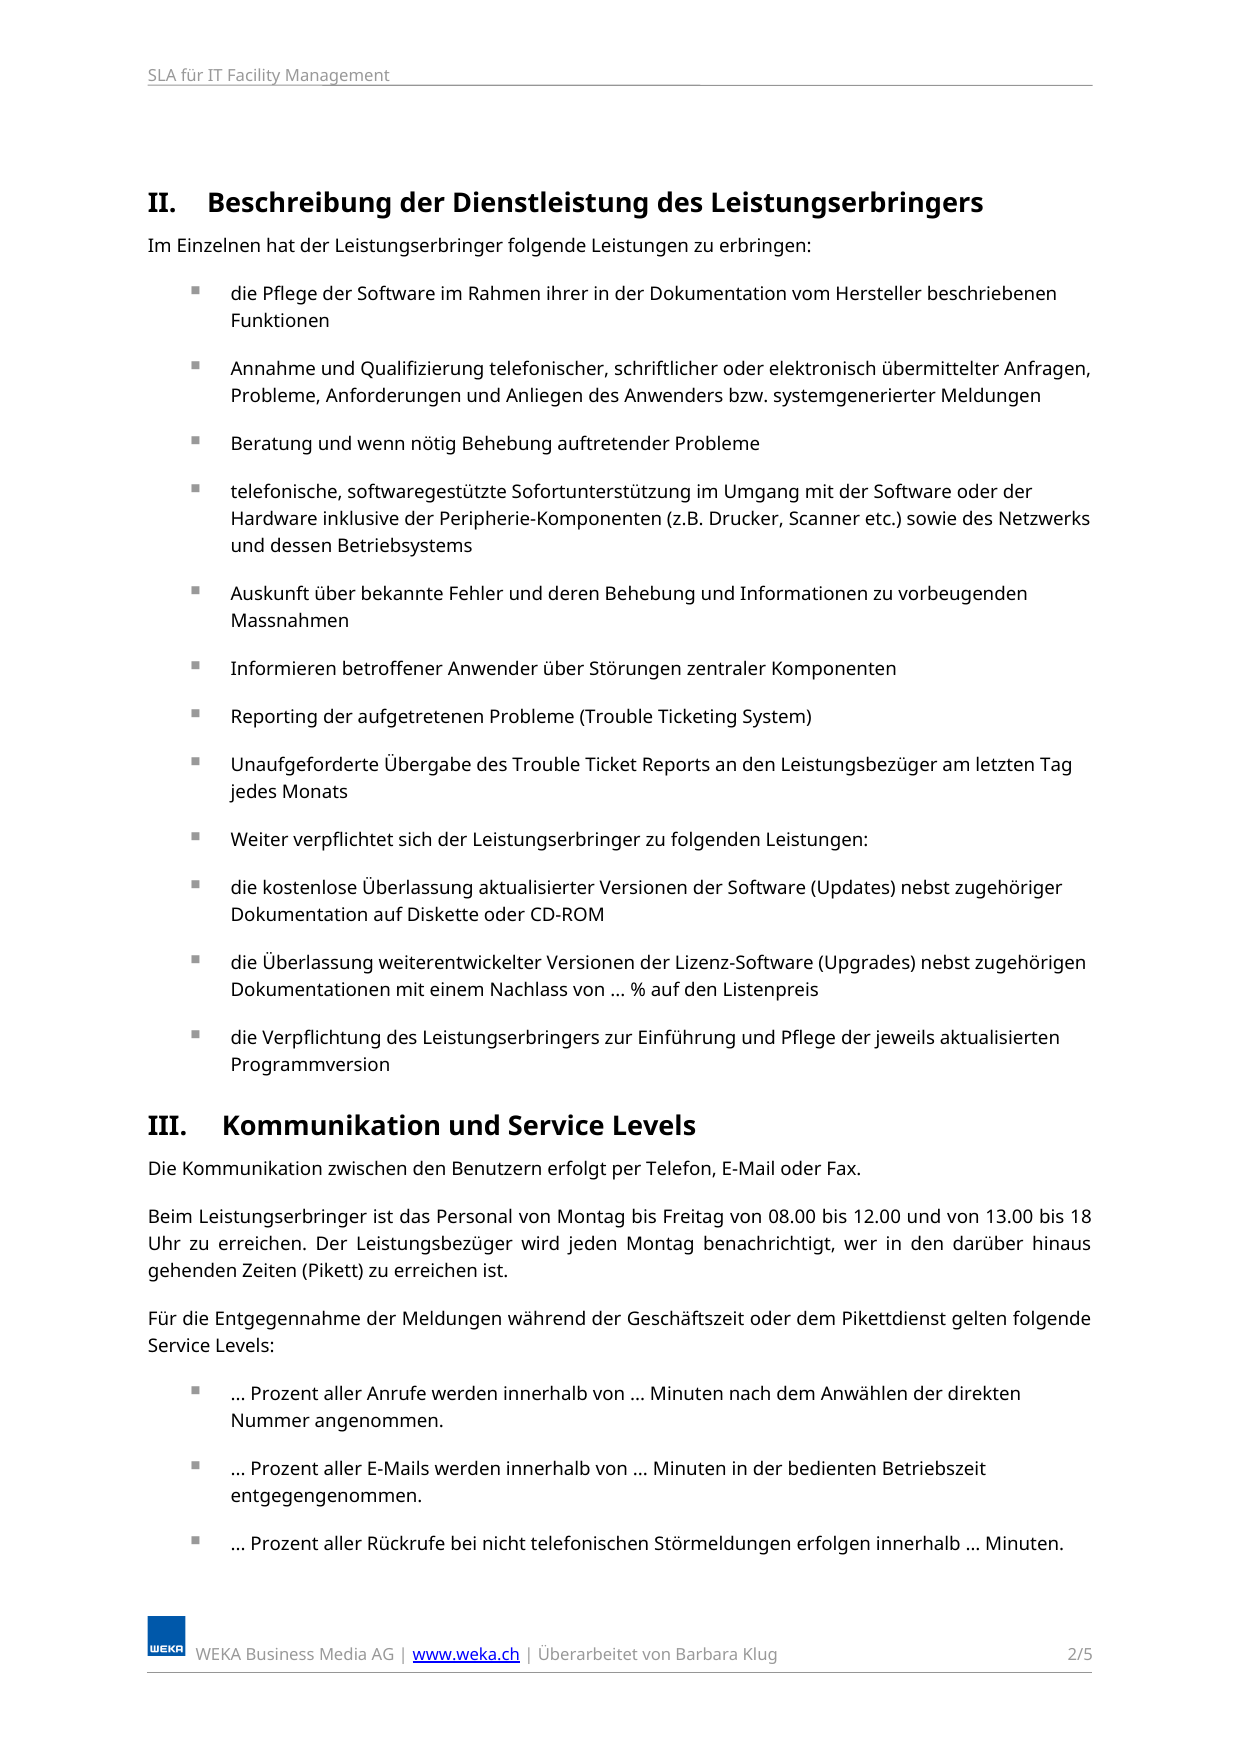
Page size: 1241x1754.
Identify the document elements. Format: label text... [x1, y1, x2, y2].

text ... Prozent aller Rückrufe bei nicht telefonischen Störmeldungen erfolgen innerhalb … Minuten. [189, 1529, 1092, 1556]
text telefonische, softwaregestützte Sofortunterstützung im Umgang mit der Software oder der Hardware inklusive der Peripherie-Komponenten (z.B. Drucker, Scanner etc.) sowie des Netzwerks und dessen Betriebsystems [189, 477, 1092, 558]
text Weiter verpflichtet sich der Leistungserbringer zu folgenden Leistungen: [189, 825, 1092, 852]
text Reporting der aufgetretenen Probleme (Trouble Ticketing System) [189, 702, 1092, 729]
text ... Prozent aller E-Mails werden innerhalb von ... Minuten in der bedienten Betriebszeit entgegengenommen. [189, 1454, 1092, 1508]
text III. Kommunikation und Service Levels [148, 1110, 1092, 1141]
text Unaufgeforderte Übergabe des Trouble Ticket Reports an den Leistungsbezüger am letzten Tag jedes Monats [189, 750, 1092, 804]
text die kostenlose Überlassung aktualisierter Versionen der Software (Updates) nebst zugehöriger Dokumentation auf Diskette oder CD-ROM [189, 873, 1092, 927]
text die Pflege der Software im Rahmen ihrer in der Dokumentation vom Hersteller beschriebenen Funktionen [189, 279, 1092, 333]
text Beim Leistungserbringer ist das Personal von Montag bis Freitag von 08.00 bis 12.00 und von 13.00 bis 18 Uhr zu erreichen. Der Leistungsbezüger wird jeden Montag benachrichtigt, wer in den darüber hinaus gehenden Zeiten (Pikett) zu erreichen ist. [148, 1202, 1092, 1283]
text Im Einzelnen hat der Leistungserbringer folgende Leistungen zu erbringen: [148, 231, 1092, 258]
text die Verpflichtung des Leistungserbringers zur Einführung und Pflege der jeweils aktualisierten Programmversion [189, 1023, 1092, 1077]
text Für die Entgegennahme der Meldungen während der Geschäftszeit oder dem Pikettdienst gelten folgende Service Levels: [148, 1304, 1092, 1358]
picture [147, 1616, 186, 1656]
text Annahme und Qualifizierung telefonischer, schriftlicher oder elektronisch übermittelter Anfragen, Probleme, Anforderungen und Anliegen des Anwenders bzw. systemgenerierter Meldungen [189, 354, 1092, 408]
text II. Beschreibung der Dienstleistung des Leistungserbringers [148, 187, 1092, 218]
text Auskunft über bekannte Fehler und deren Behebung und Informationen zu vorbeugenden Massnahmen [189, 579, 1092, 633]
text Beratung und wenn nötig Behebung auftretender Probleme [189, 429, 1092, 456]
text Die Kommunikation zwischen den Benutzern erfolgt per Telefon, E-Mail oder Fax. [148, 1154, 1092, 1181]
text Informieren betroffener Anwender über Störungen zentraler Komponenten [189, 654, 1092, 681]
text die Überlassung weiterentwickelter Versionen der Lizenz-Software (Upgrades) nebst zugehörigen Dokumentationen mit einem Nachlass von ... % auf den Listenpreis [189, 948, 1092, 1002]
text ... Prozent aller Anrufe werden innerhalb von ... Minuten nach dem Anwählen der direkten Nummer angenommen. [189, 1379, 1092, 1433]
